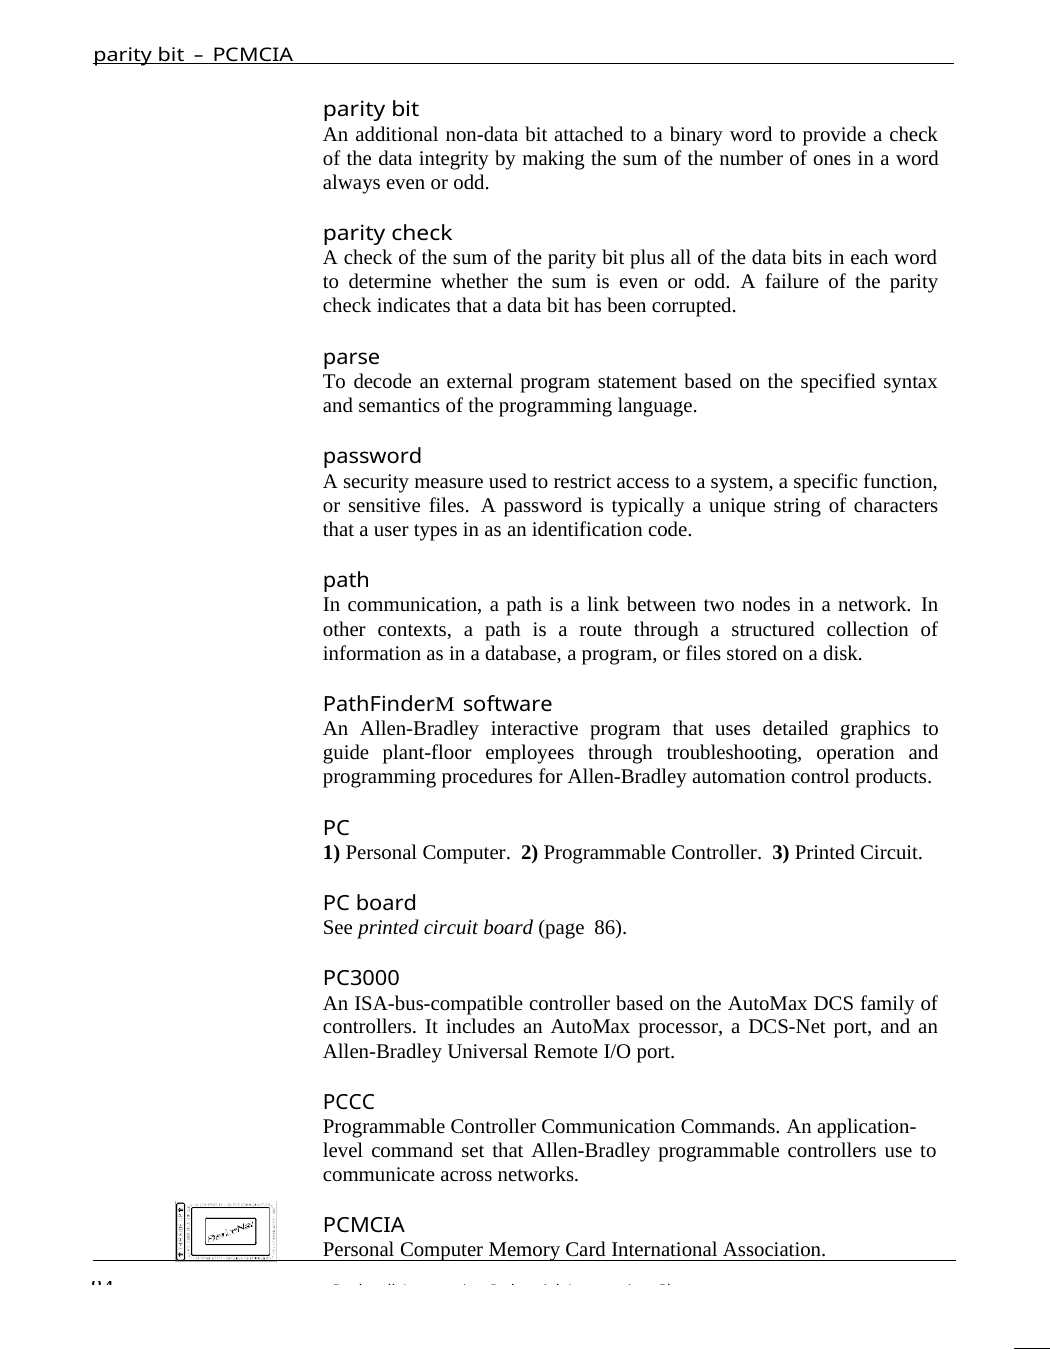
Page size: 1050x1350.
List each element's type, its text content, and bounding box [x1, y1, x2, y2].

text In communication, a path is a link between two nodes in a network. In other contexts, a path is a route through a structured collection of information as in a database, a program, or files stored on a disk. [323, 592, 938, 664]
text A check of the sum of the parity bit plus all of the data bits in each word to determine whether the sum is even or odd. A failure of the parity check indicates that a data bit has been corrupted. [323, 245, 938, 317]
text PC [323, 816, 969, 840]
text parity check [323, 221, 969, 245]
text An Allen-Bradley interactive program that uses detailed graphics to guide plant-floor employees through troubleshooting, operation and programming procedures for Allen-Bradley automation control products. [323, 716, 938, 788]
picture [175, 1201, 277, 1262]
text An additional non-data bit attached to a binary word to provide a check of the data integrity by making the sum of the number of ones in a word always even or odd. [323, 122, 938, 194]
text PCCC [323, 1090, 969, 1114]
text parity bit [323, 97, 969, 122]
text path [323, 568, 969, 592]
text parse [323, 344, 969, 369]
text An ISA-bus-compatible controller based on the AutoMax DCS family of controllers. It includes an AutoMax processor, a DCS-Net port, and an Allen-Bradley Universal Remote I/O port. [323, 990, 938, 1063]
text To decode an external program statement based on the specified syntax and semantics of the programming language. [323, 369, 938, 417]
text PC board [323, 891, 969, 915]
text parity bit - PCMCIA [93, 41, 969, 67]
text A security measure used to restrict access to a system, a specific function, or sensitive files. A password is typically a unique string of characters that a user types in as an identification code. [323, 468, 938, 541]
text Personal Computer Memory Card International Association. [323, 1238, 969, 1262]
text PathFinderM software [323, 692, 969, 716]
text Programmable Controller Communication Commands. An application- level command set that Allen-Bradley programmable controllers use to communicate across networks. [323, 1114, 938, 1186]
text 1) Personal Computer. 2) Programmable Controller. 3) Printed Circuit. [323, 840, 969, 864]
text PC3000 [323, 966, 969, 990]
text password [323, 444, 969, 468]
text PCMCIA [323, 1213, 969, 1238]
text See printed circuit board (page 86). [323, 915, 969, 939]
